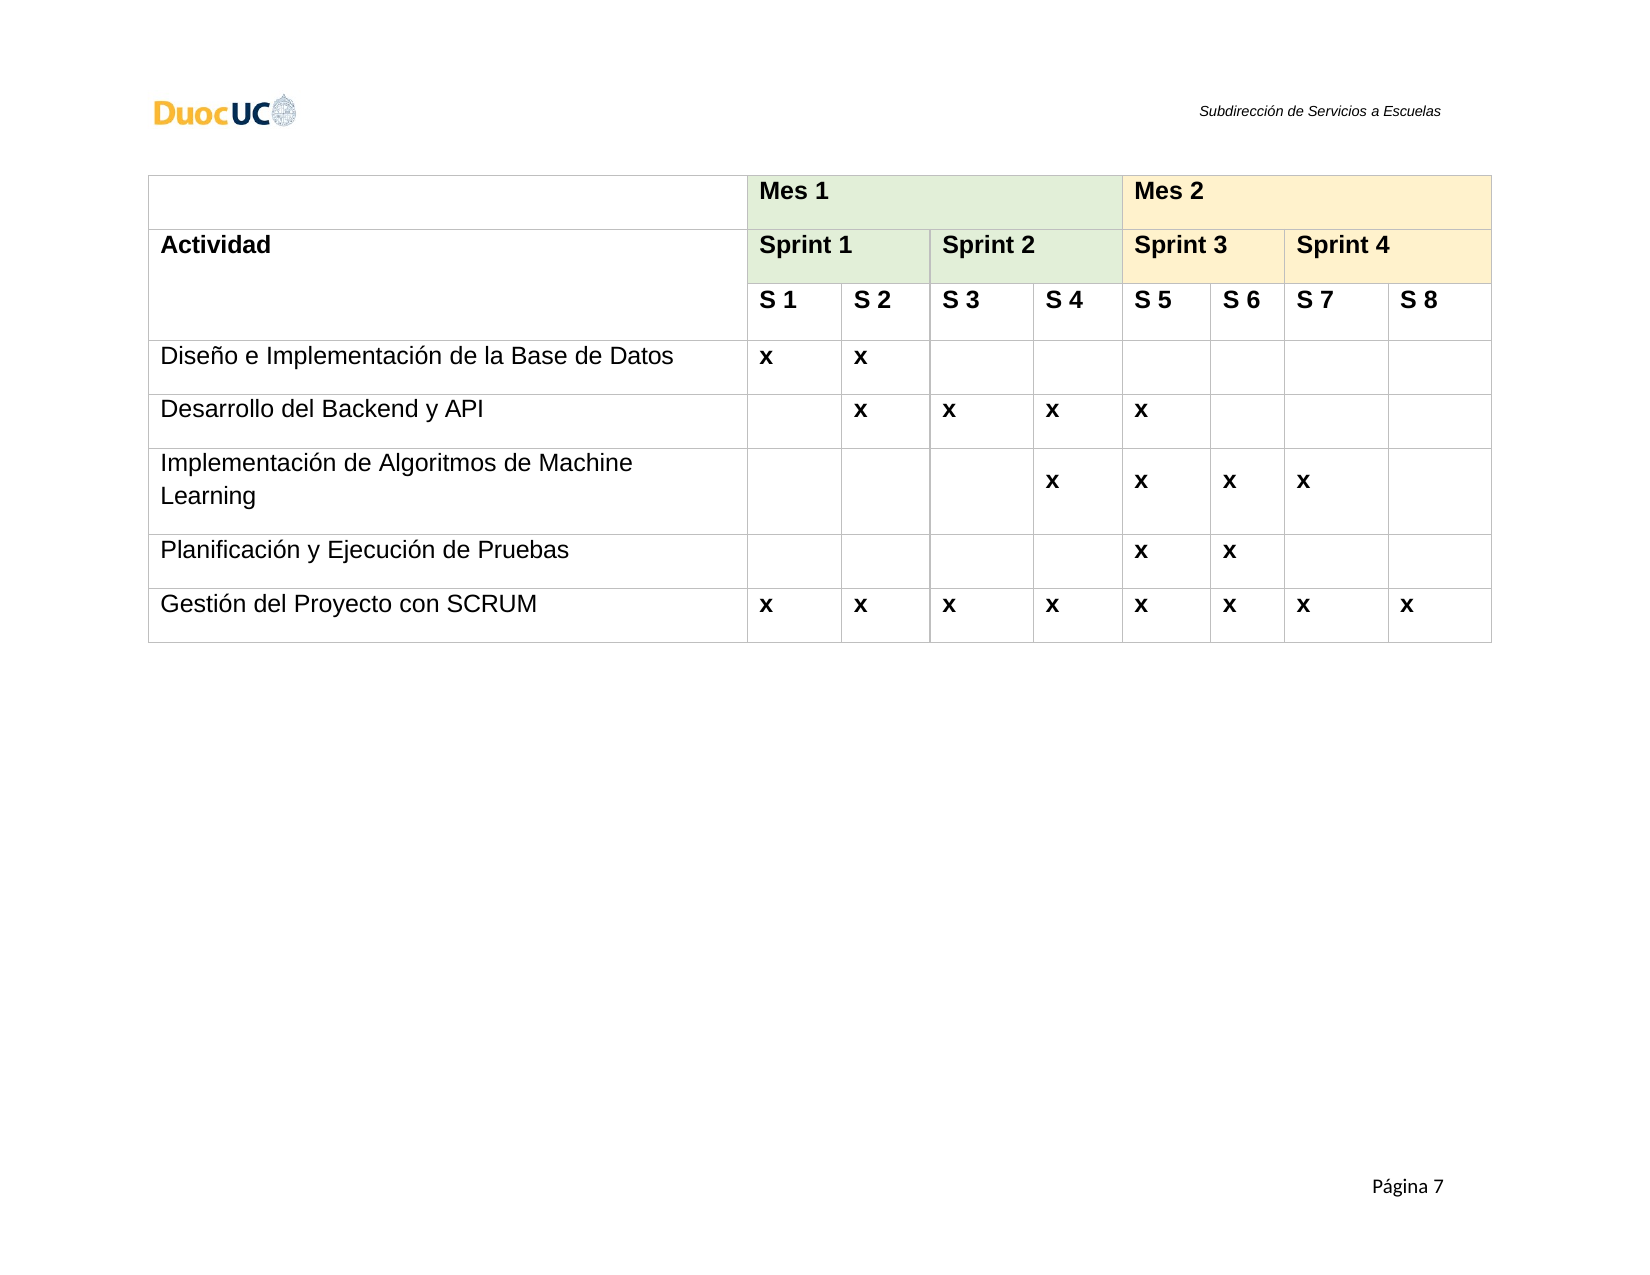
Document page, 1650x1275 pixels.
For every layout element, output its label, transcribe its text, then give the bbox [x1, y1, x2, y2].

table_cell [1389, 341, 1491, 394]
table_cell [1034, 535, 1122, 588]
table_cell [1389, 449, 1491, 534]
table_cell [1034, 341, 1122, 394]
table_cell x [748, 589, 841, 642]
picture [147, 90, 301, 129]
table_cell S 4 [1034, 284, 1122, 340]
table_cell [748, 449, 841, 534]
table_header [149, 176, 747, 229]
table_cell x [1034, 589, 1122, 642]
table_cell Actividad [149, 230, 747, 340]
table_cell S 5 [1123, 284, 1210, 340]
table_cell [931, 449, 1033, 534]
table_cell x [1285, 589, 1388, 642]
table_cell x [1034, 395, 1122, 447]
table_cell x [1211, 449, 1284, 534]
table_cell x [842, 341, 929, 394]
table_cell [842, 449, 929, 534]
table_cell x [1211, 589, 1284, 642]
table_cell [842, 535, 929, 588]
table_cell S 8 [1389, 284, 1491, 340]
table_cell Gestión del Proyecto con SCRUM [149, 589, 747, 642]
table_cell Diseño e Implementación de la Base de Datos [149, 341, 747, 394]
table_cell x [1123, 449, 1210, 534]
table_cell x [842, 589, 929, 642]
table_cell S 6 [1211, 284, 1284, 340]
table_cell [748, 535, 841, 588]
table_cell x [1123, 589, 1210, 642]
table_cell Sprint 1 [748, 230, 929, 283]
table_cell Sprint 4 [1285, 230, 1491, 283]
table_cell [748, 395, 841, 447]
table_cell Desarrollo del Backend y API [149, 395, 747, 447]
table_cell S 1 [748, 284, 841, 340]
table_cell [1211, 395, 1284, 447]
table_cell [1389, 395, 1491, 447]
table_header Mes 2 [1123, 176, 1491, 229]
table_cell Sprint 2 [931, 230, 1122, 283]
table_cell Sprint 3 [1123, 230, 1284, 283]
table_cell [1123, 341, 1210, 394]
table_cell [931, 535, 1033, 588]
table_cell x [842, 395, 929, 447]
table_cell x [1285, 449, 1388, 534]
table_cell x [1123, 395, 1210, 447]
table_cell [1389, 535, 1491, 588]
table_cell [1285, 341, 1388, 394]
table_header Mes 1 [748, 176, 1122, 229]
table_cell Implementación de Algoritmos de Machine Learning [149, 449, 747, 534]
table_cell x [1389, 589, 1491, 642]
table_cell x [1034, 449, 1122, 534]
table_cell x [1211, 535, 1284, 588]
table_cell [1285, 395, 1388, 447]
table_cell x [748, 341, 841, 394]
table_cell [1285, 535, 1388, 588]
table_cell S 3 [931, 284, 1033, 340]
table_cell S 2 [842, 284, 929, 340]
table_cell x [931, 395, 1033, 447]
table_cell x [931, 589, 1033, 642]
table_cell [1211, 341, 1284, 394]
table_cell Planificación y Ejecución de Pruebas [149, 535, 747, 588]
table_cell x [1123, 535, 1210, 588]
table_cell [931, 341, 1033, 394]
table_cell S 7 [1285, 284, 1388, 340]
